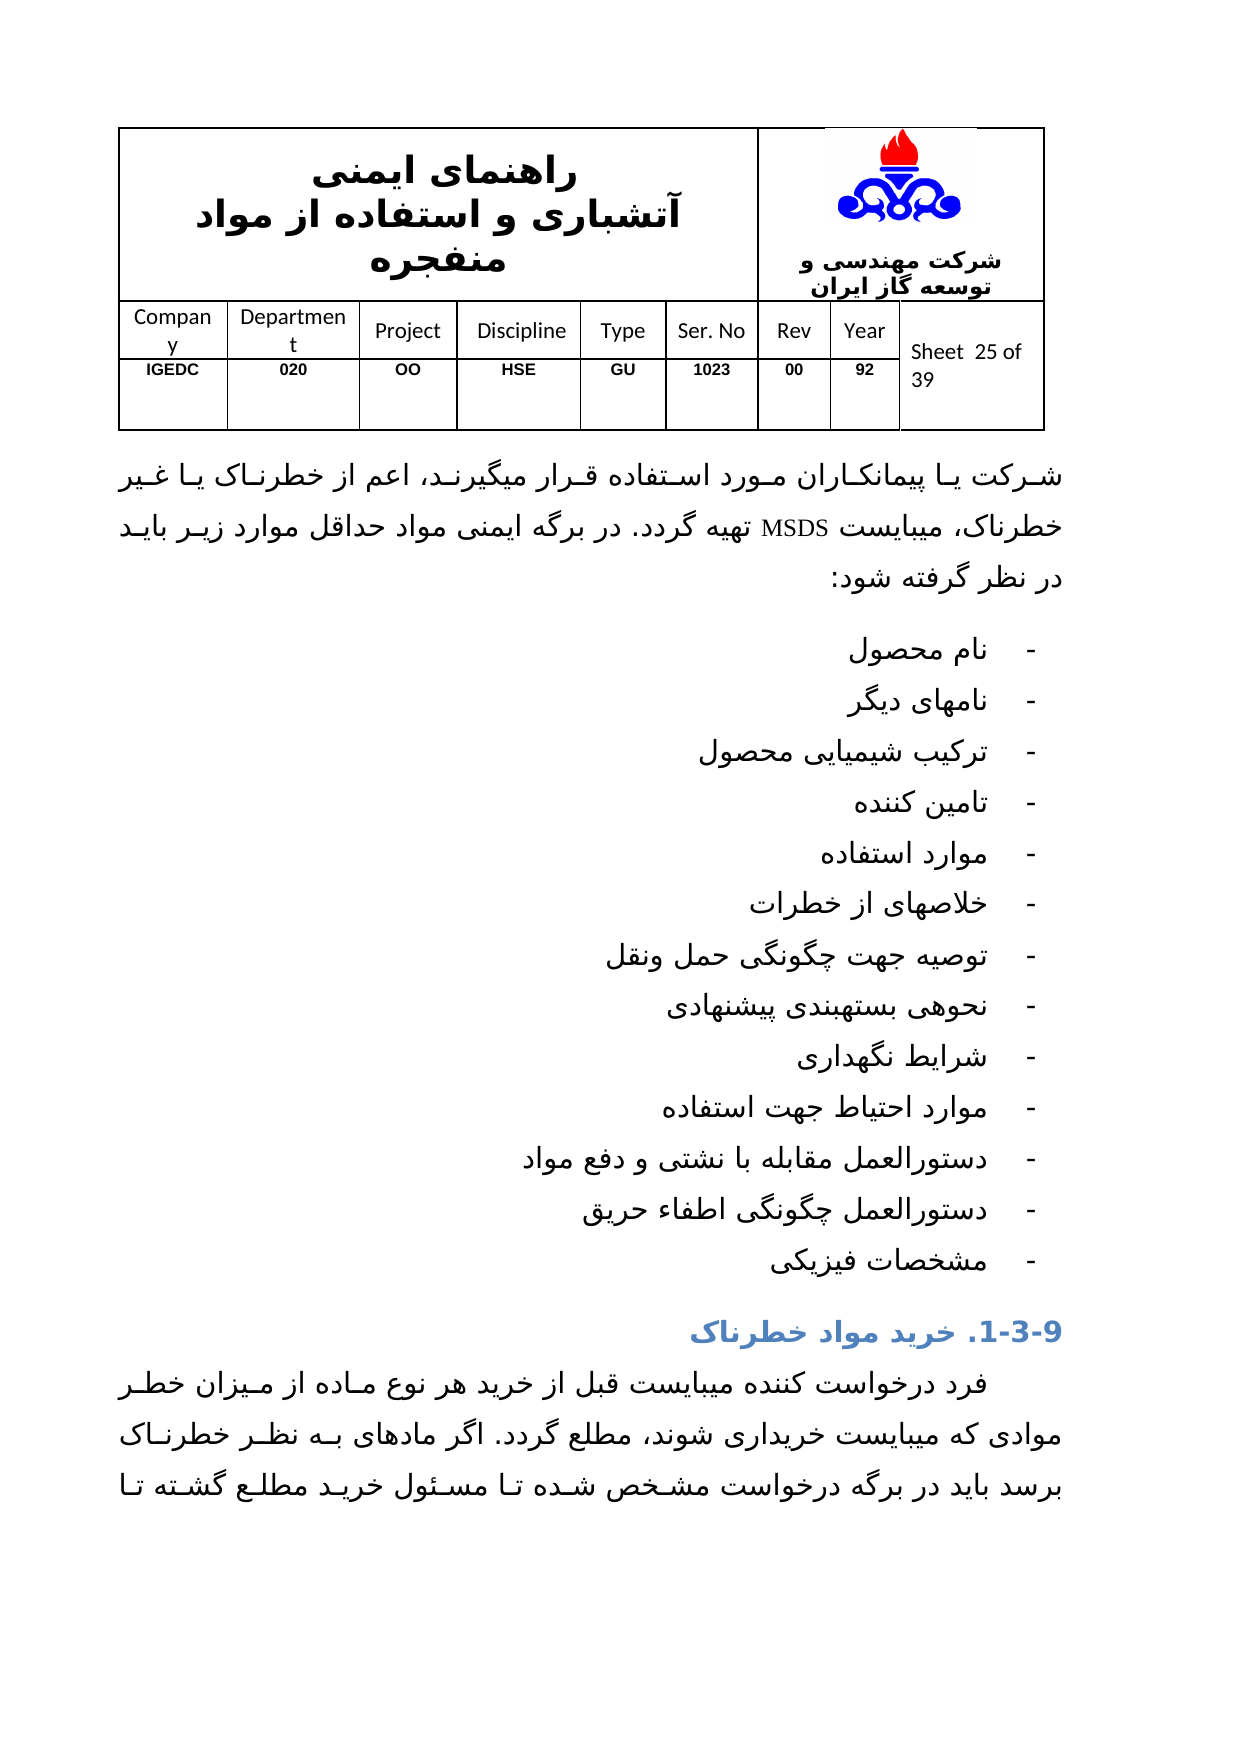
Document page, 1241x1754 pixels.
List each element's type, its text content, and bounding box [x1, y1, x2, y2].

list نحوهی بستهبندی پیشنهادی [118, 989, 1026, 1023]
list تامین کننده [118, 785, 1026, 819]
list نامهای دیگر [118, 683, 1026, 717]
subtitle 1-3-9. خرید مواد خطرناک [118, 1315, 1063, 1349]
list توصیه جهت چگونگی حمل ونقل [118, 938, 1026, 972]
picture [825, 128, 977, 222]
list دستورالعمل چگونگی اطفاء حریق [118, 1192, 1026, 1226]
list دستورالعمل مقابله با نشتی و دفع مواد [118, 1142, 1026, 1176]
list مشخصات فیزیکی [118, 1243, 1026, 1277]
list نام محصول [118, 632, 1026, 666]
list ترکیب شیمیایی محصول [118, 734, 1026, 768]
list موارد استفاده [118, 836, 1026, 870]
list خلاصهای از خطرات [118, 887, 1026, 921]
list شرایط نگهداری [118, 1040, 1026, 1074]
list موارد احتیاط جهت استفاده [118, 1091, 1026, 1124]
